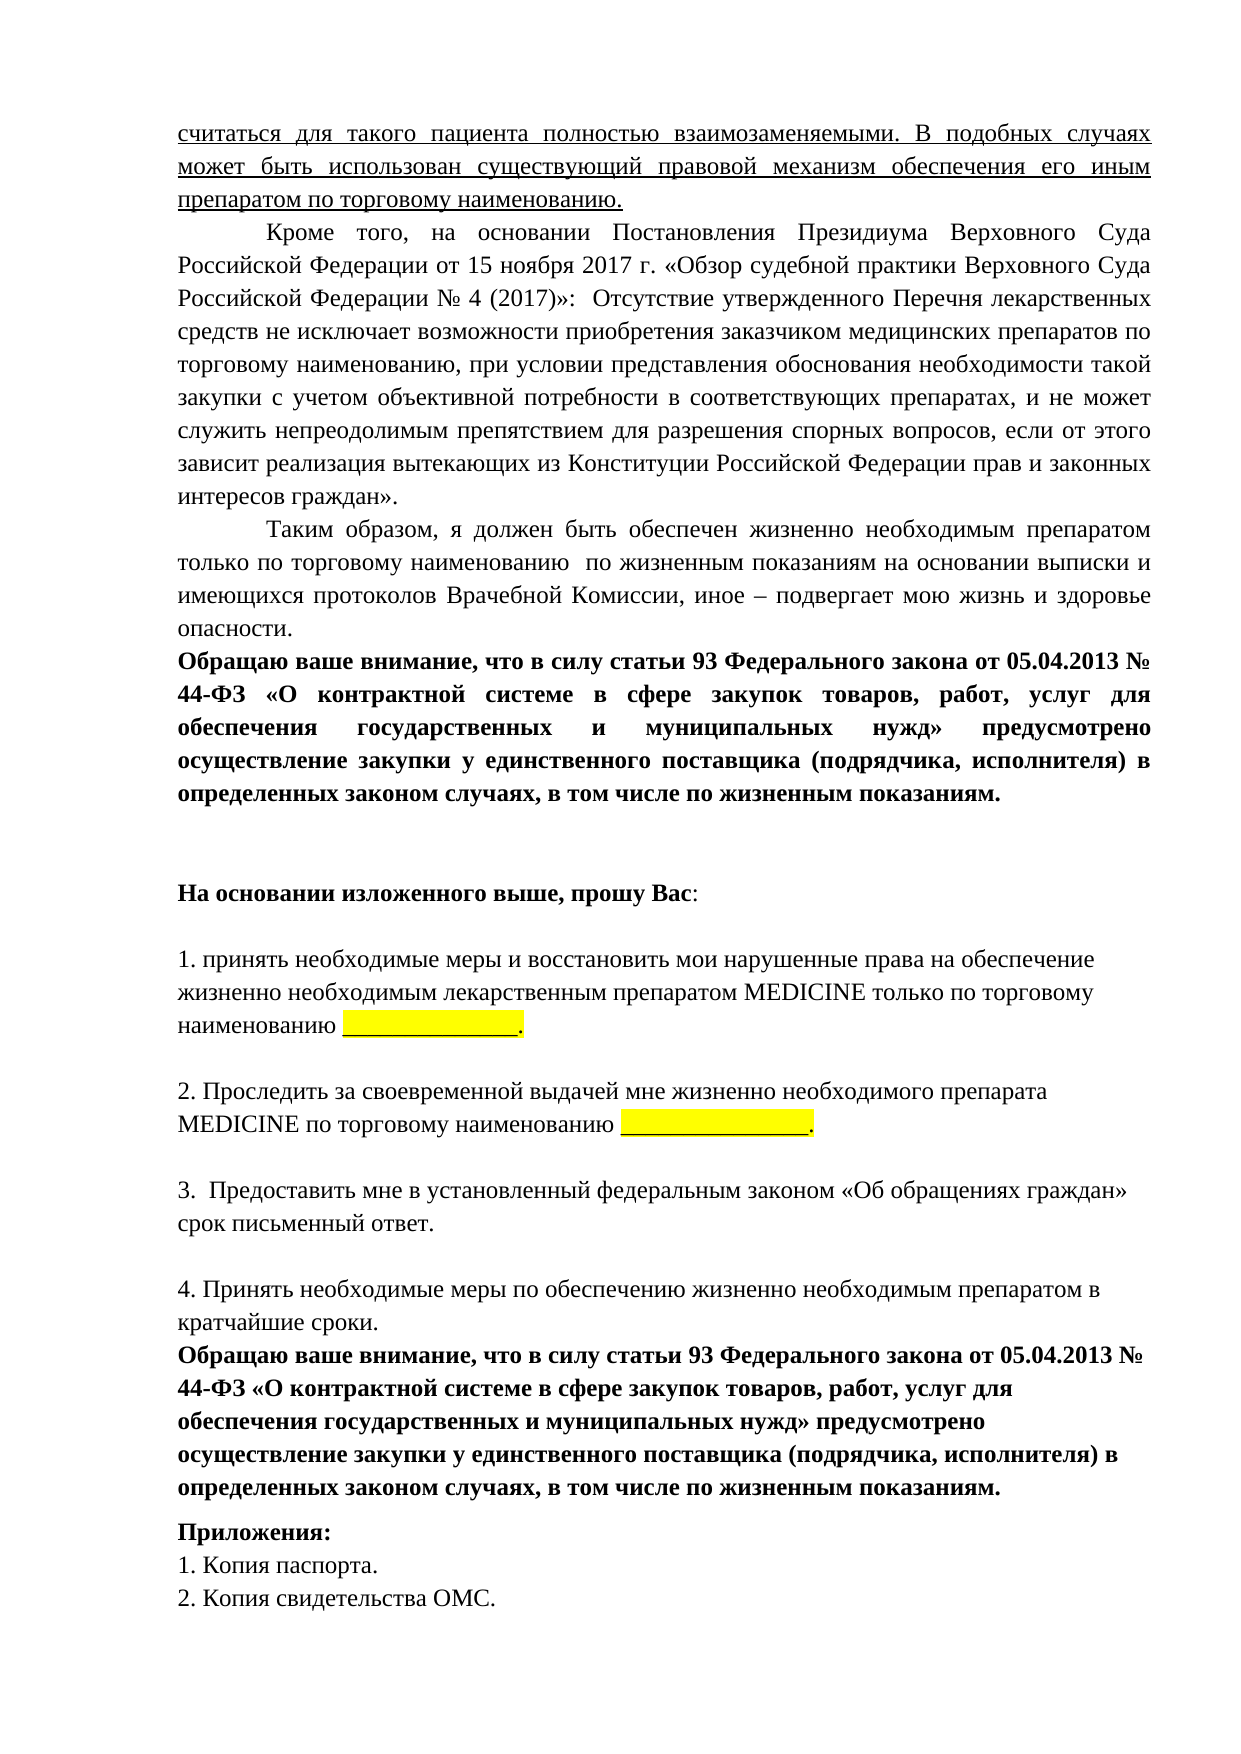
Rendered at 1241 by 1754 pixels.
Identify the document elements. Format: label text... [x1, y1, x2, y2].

text Приложения: 1. Копия паспорта. 2. Копия свидетельства ОМС. [177, 1517, 1152, 1612]
text 2. Проследить за своевременной выдачей мне жизненно необходимого препарата MEDICINE по торговому наименованию _______________. [177, 1076, 1152, 1137]
text 1. принять необходимые меры и восстановить мои нарушенные права на обеспечение жизненно необходимым лекарственным препаратом MEDICINE только по торговому наименованию ______________. [177, 911, 1152, 1038]
text 4. Принять необходимые меры по обеспечению жизненно необходимым препаратом в кратчайшие сроки. [177, 1274, 1152, 1336]
text Кроме того, на основании Постановления Президиума Верховного Суда Российской Федерации от 15 ноября 2017 г. «Обзор судебной практики Верховного Суда Российской Федерации № 4 (2017)»: Отсутствие утвержденного Перечня лекарственных средств не исключает возможности приобретения заказчиком медицинских препаратов по торговому наименованию, при условии представления обоснования необходимости такой закупки с учетом объективной потребности в соответствующих препаратах, и не может служить непреодолимым препятствием для разрешения спорных вопросов, если от этого зависит реализация вытекающих из Конституции Российской Федерации прав и законных интересов граждан». [177, 217, 1152, 510]
text Обращаю ваше внимание, что в силу статьи 93 Федерального закона от 05.04.2013 № 44-ФЗ «О контрактной системе в сфере закупок товаров, работ, услуг для обеспечения государственных и муниципальных нужд» предусмотрено осуществление закупки у единственного поставщика (подрядчика, исполнителя) в определенных законом случаях, в том числе по жизненным показаниям. [177, 1340, 1152, 1501]
text На основании изложенного выше, прошу Вас: [177, 878, 1152, 906]
text 3. Предоставить мне в установленный федеральным законом «Об обращениях граждан» срок письменный ответ. [177, 1175, 1152, 1237]
text Таким образом, я должен быть обеспечен жизненно необходимым препаратом только по торговому наименованию по жизненным показаниям на основании выписки и имеющихся протоколов Врачебной Комиссии, иное – подвергает мою жизнь и здоровье опасности. [177, 514, 1152, 642]
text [177, 118, 1152, 143]
text Обращаю ваше внимание, что в силу статьи 93 Федерального закона от 05.04.2013 № 44-ФЗ «О контрактной системе в сфере закупок товаров, работ, услуг для обеспечения государственных и муниципальных нужд» предусмотрено осуществление закупки у единственного поставщика (подрядчика, исполнителя) в определенных законом случаях, в том числе по жизненным показаниям. [177, 646, 1152, 807]
